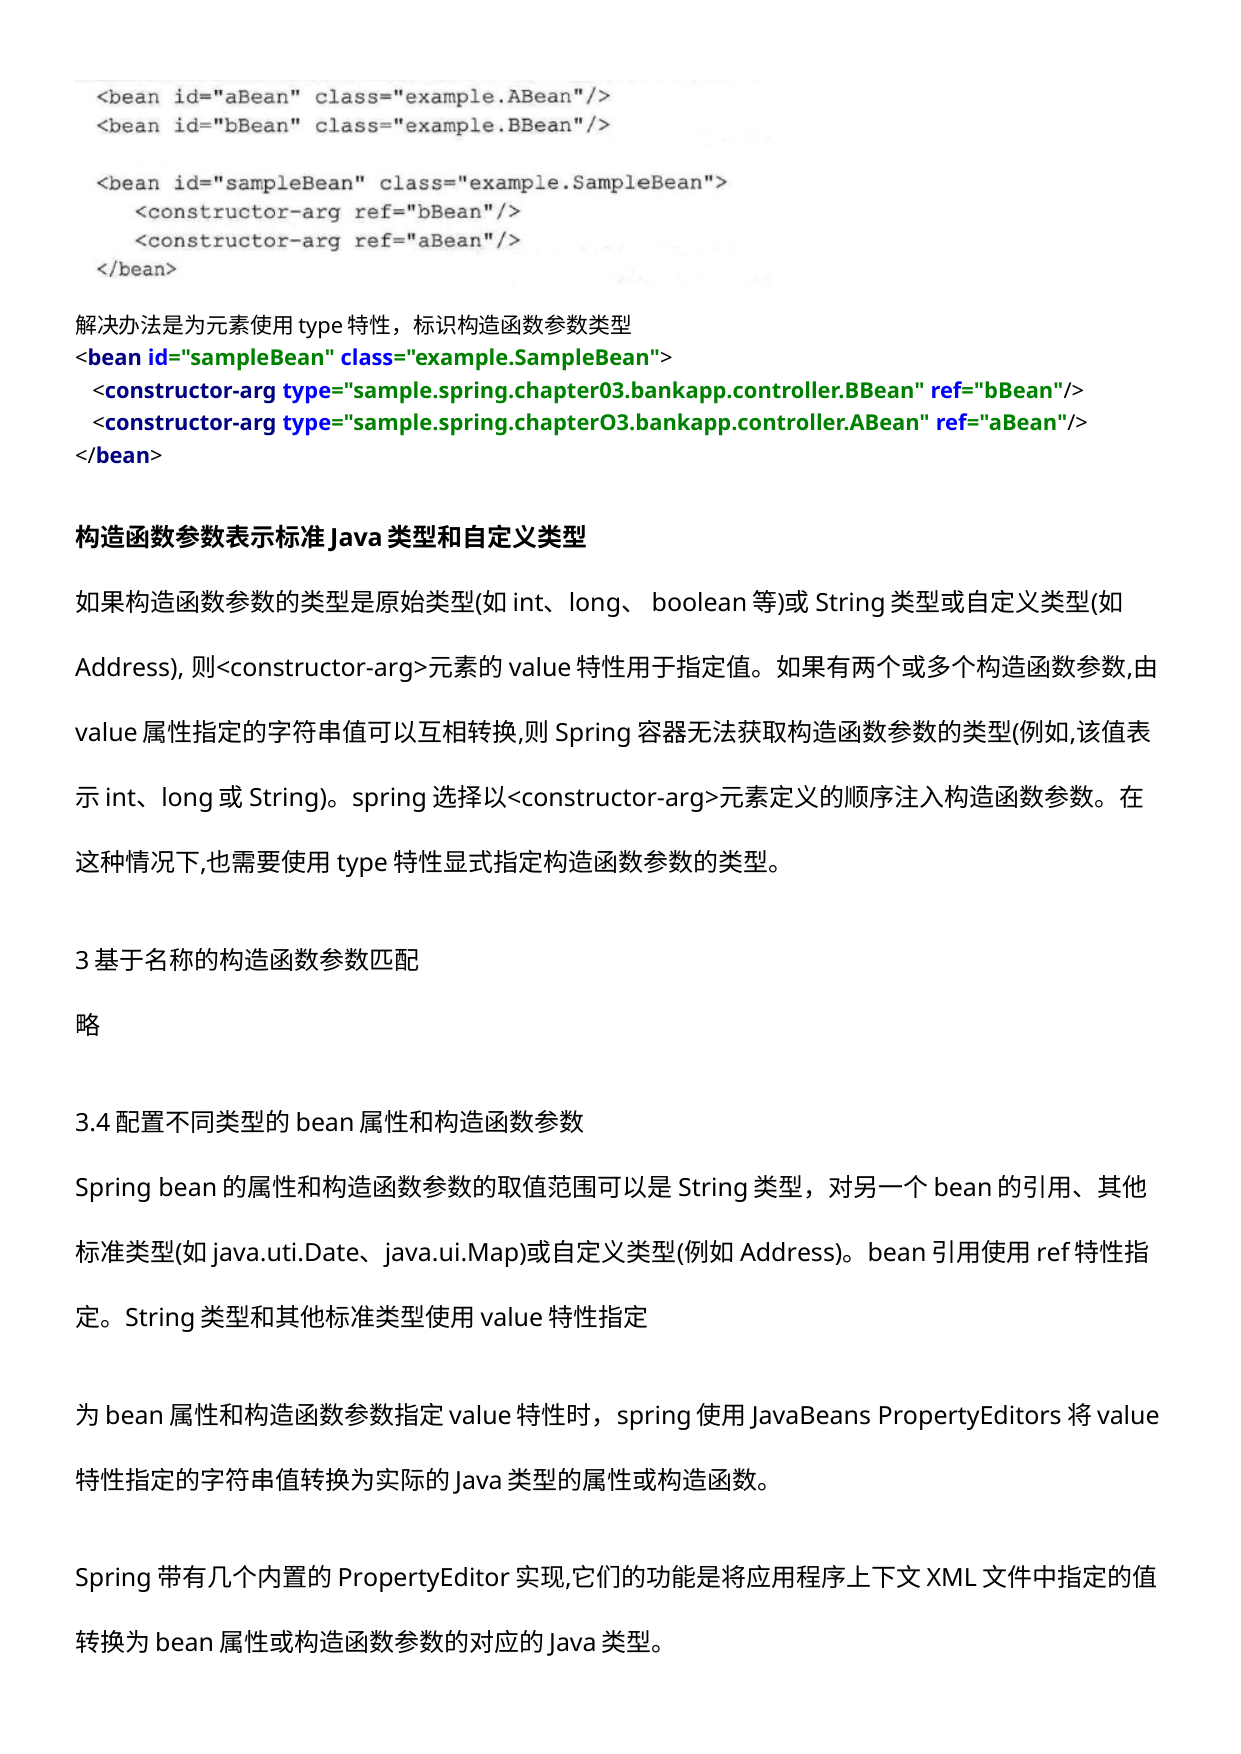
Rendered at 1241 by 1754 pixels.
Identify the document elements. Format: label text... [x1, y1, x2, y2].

text 为bean属性和构造函数参数指定value特性时，spring使用JavaBeans PropertyEditors将value特性指定的字符串值转换为实际的Java类型的属性或构造函数。 [75, 1381, 1165, 1511]
text Spring bean的属性和构造函数参数的取值范围可以是 String类型，对另一个bean的引用、其他标准类型(如java.uti.Date、java.ui.Map)或自定义类型(例如 Address)。bean引用使用ref特性指定。String类型和其他标准类型使用value特性指定 [75, 1153, 1165, 1348]
text 3.4配置不同类型的bean属性和构造函数参数 [75, 1088, 1165, 1153]
text Spring带有几个内置的 PropertyEditor实现,它们的功能是将应用程序上下文XML文件中指定的值转换为bean属性或构造函数参数的对应的Java类型。 [75, 1543, 1165, 1673]
text 略 [75, 991, 1165, 1056]
text 构造函数参数表示标准Java类型和自定义类型 [75, 503, 1165, 568]
text 解决办法是为元素使用type特性，标识构造函数参数类型 <bean id="sampleBean" class="example.SampleBean"> <constructor-arg type="sample.spring.chapter03.bankapp.controller.BBean" ref="bBean"/> <constructor-arg type="sample.spring.chapterO3.bankapp.controller.ABean" ref="aBean"/> </bean> [75, 308, 1165, 471]
text 3基于名称的构造函数参数匹配 [75, 926, 1165, 991]
picture [75, 80, 772, 287]
text 如果构造函数参数的类型是原始类型(如int、long、 boolean等)或 String类型或自定义类型(如 Address), 则<constructor-arg>元素的 value特性用于指定值。如果有两个或多个构造函数参数,由 value属性指定的字符串值可以互相转换,则 Spring容器无法获取构造函数参数的类型(例如,该值表示int、long或 String)。spring选择以<constructor-arg>元素定义的顺序注入构造函数参数。在这种情况下,也需要使用type特性显式指定构造函数参数的类型。 [75, 568, 1165, 893]
